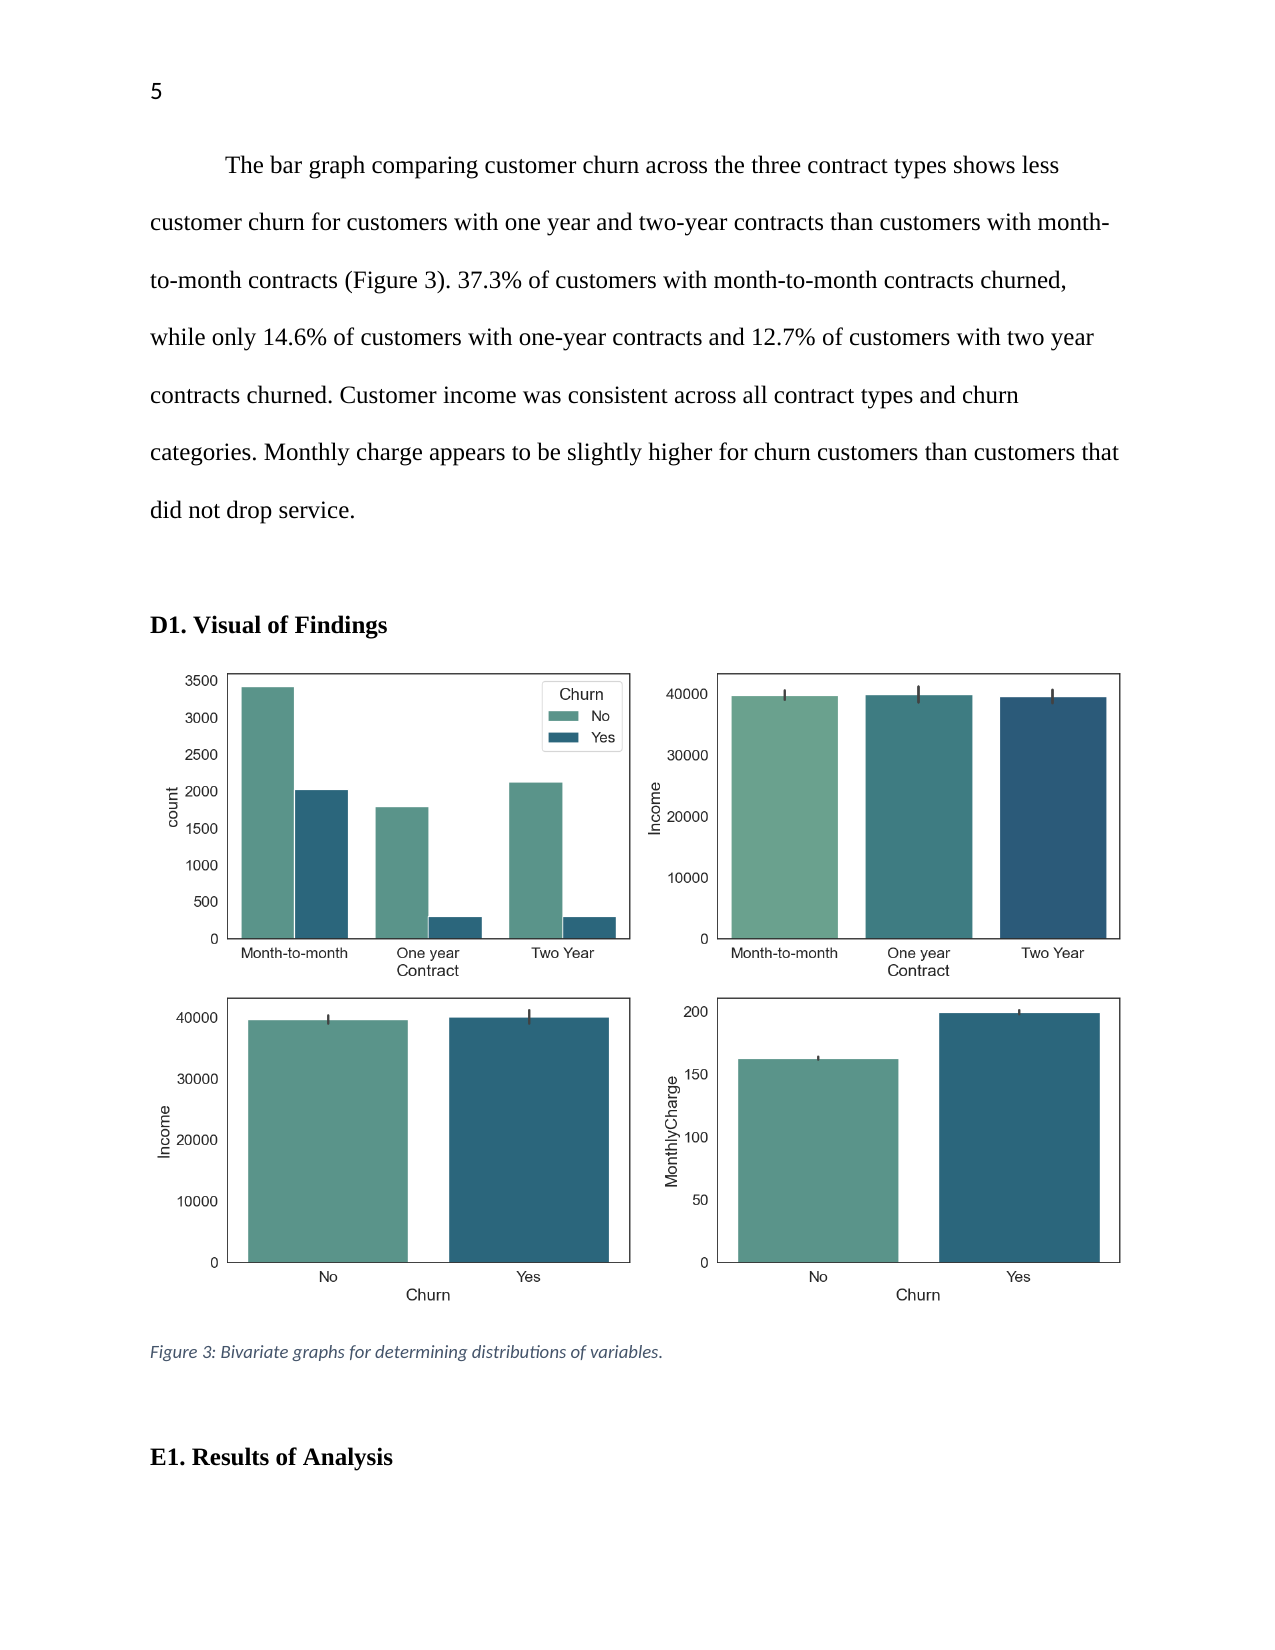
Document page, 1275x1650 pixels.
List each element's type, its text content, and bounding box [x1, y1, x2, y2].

text E1. Results of Analysis [150, 1442, 1125, 1471]
picture [150, 667, 1125, 1310]
text D1. Visual of Findings [150, 610, 1125, 639]
text Figure 3: Bivariate graphs for determining distributions of variables. [150, 1341, 1125, 1363]
text The bar graph comparing customer churn across the three contract types shows less customer churn for customers with one year and two-year contracts than customers with month-to-month contracts (Figure 3). 37.3% of customers with month-to-month contracts churned, while only 14.6% of customers with one-year contracts and 12.7% of customers with two year contracts churned. Customer income was consistent across all contract types and churn categories. Monthly charge appears to be slightly higher for churn customers than customers that did not drop service. [150, 150, 1125, 524]
